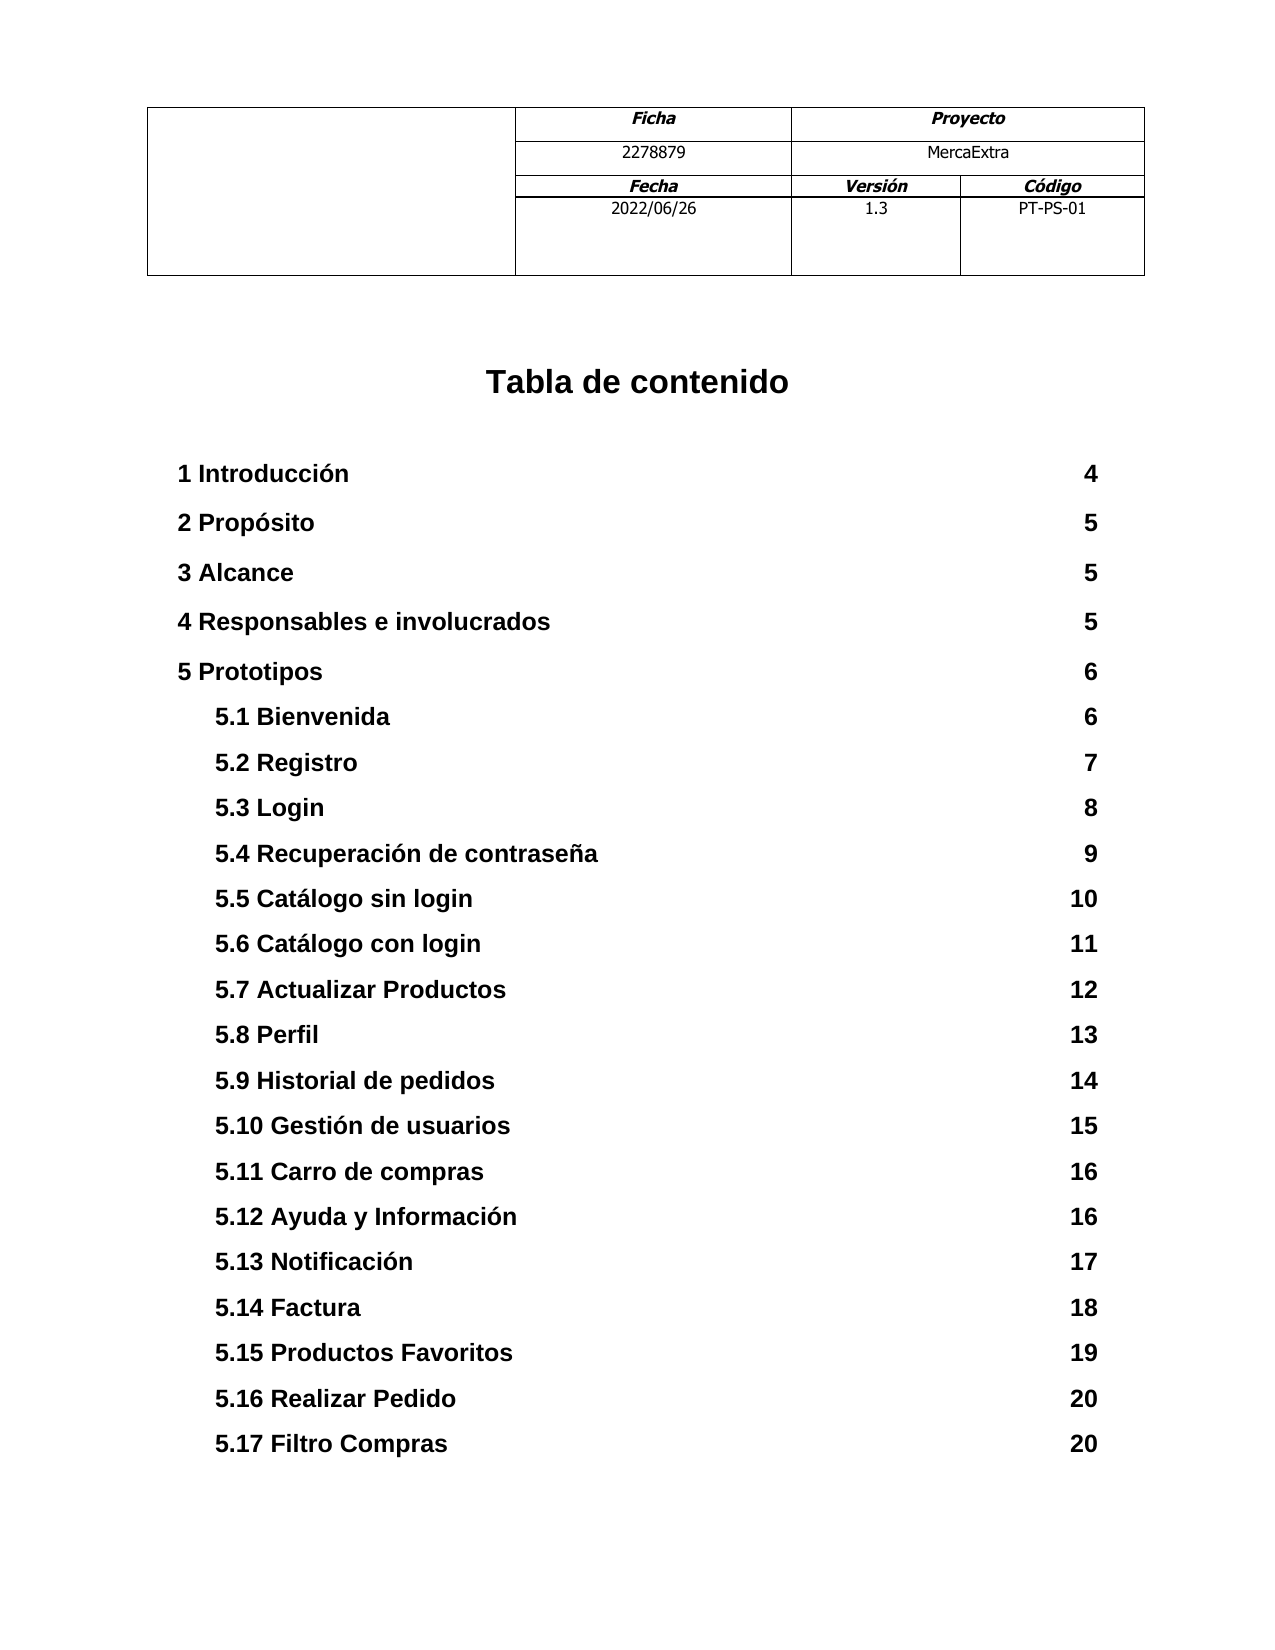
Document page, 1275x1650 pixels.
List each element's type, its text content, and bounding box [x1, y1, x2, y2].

text Tabla de contenido [177, 362, 1098, 400]
